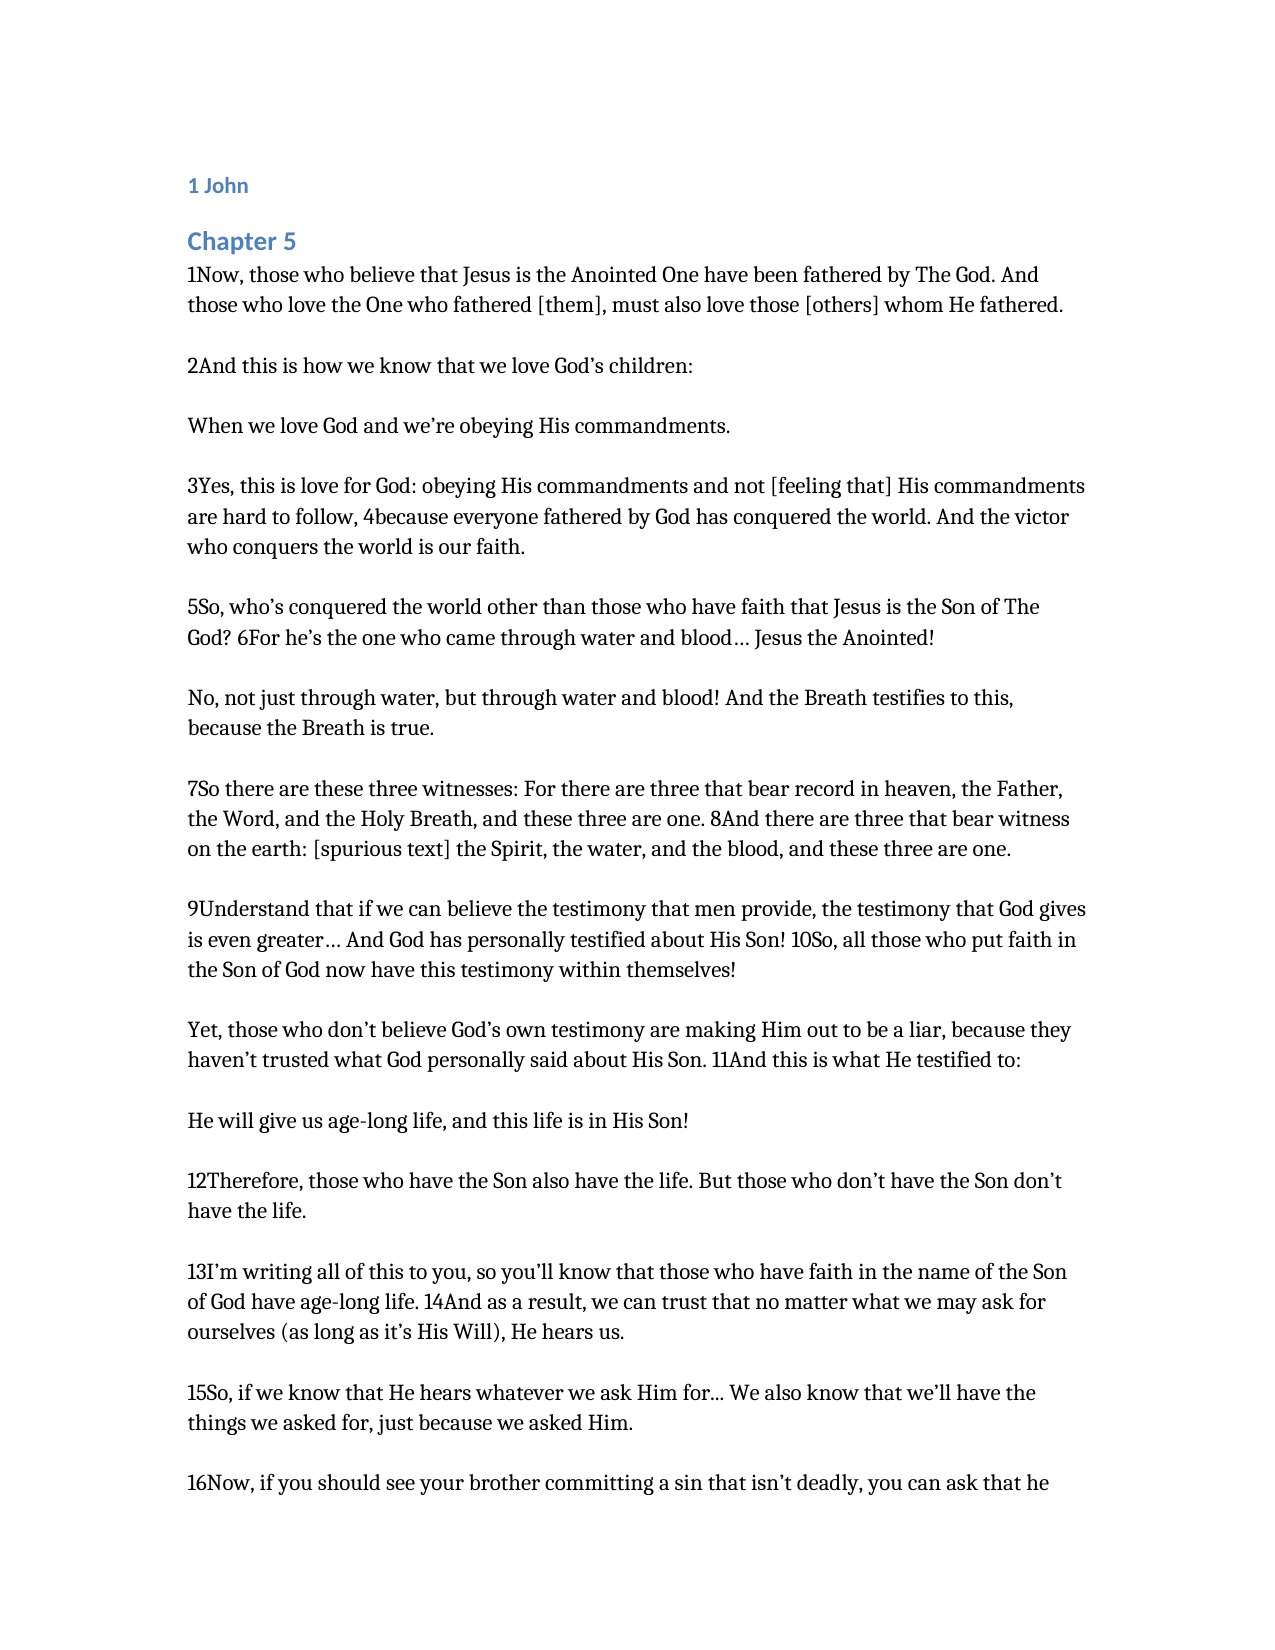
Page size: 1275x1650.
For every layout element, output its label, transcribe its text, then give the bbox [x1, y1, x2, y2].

subtitle 1 John [187, 171, 1087, 199]
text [187, 262, 1087, 1496]
subtitle Chapter 5 [187, 224, 1087, 257]
